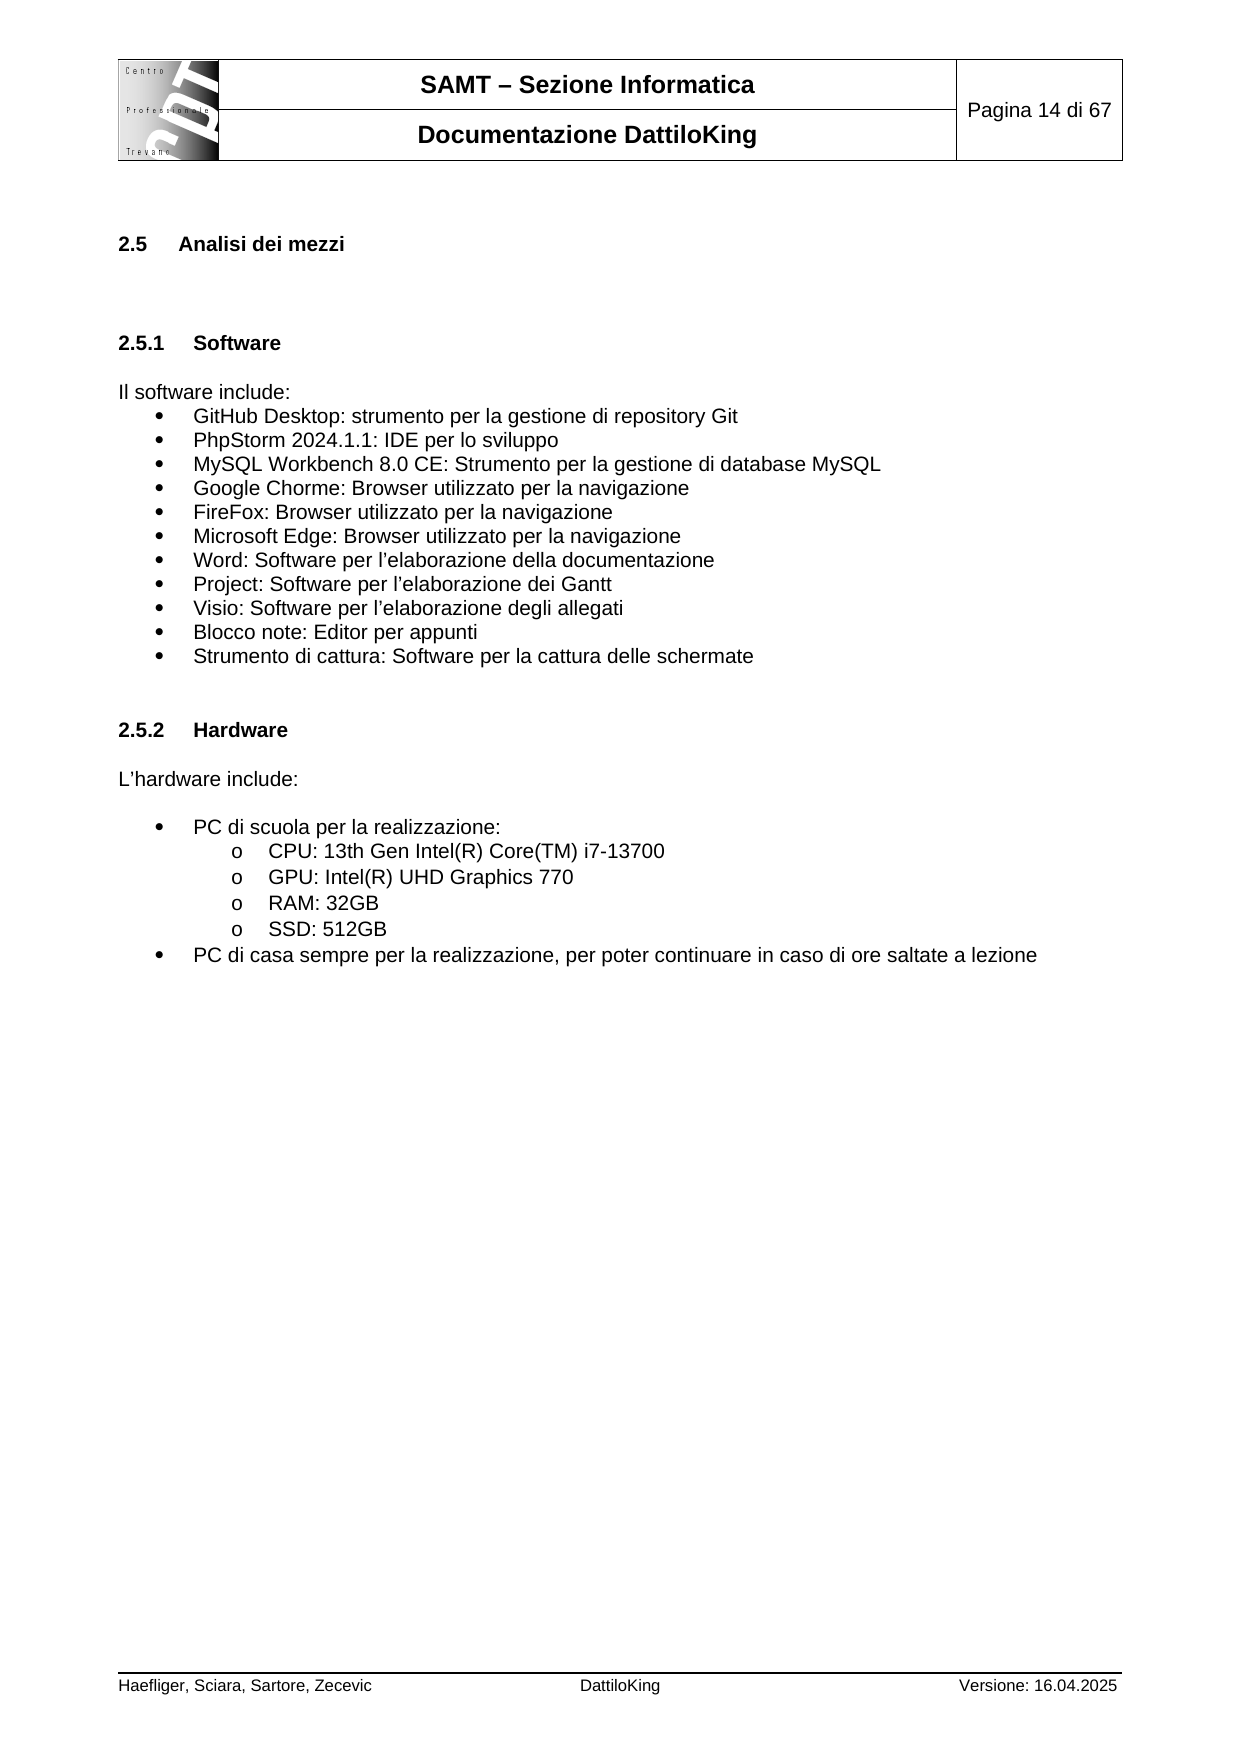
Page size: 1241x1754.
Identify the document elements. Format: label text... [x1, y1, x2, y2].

list FireFox: Browser utilizzato per la navigazione [156, 500, 1122, 524]
subtitle Hardware [118, 718, 1122, 742]
picture [118, 60, 219, 160]
list Microsoft Edge: Browser utilizzato per la navigazione [156, 524, 1122, 548]
list Visio: Software per l’elaborazione degli allegati [156, 596, 1122, 620]
text L’hardware include: [118, 767, 1122, 791]
list Strumento di cattura: Software per la cattura delle schermate [156, 644, 1122, 668]
list PC di scuola per la realizzazione: [156, 815, 1122, 839]
list GPU: Intel(R) UHD Graphics 770 [231, 865, 1122, 891]
list GitHub Desktop: strumento per la gestione di repository Git [156, 404, 1122, 428]
list Blocco note: Editor per appunti [156, 620, 1122, 644]
list PhpStorm 2024.1.1: IDE per lo sviluppo [156, 428, 1122, 452]
list Google Chorme: Browser utilizzato per la navigazione [156, 476, 1122, 500]
list CPU: 13th Gen Intel(R) Core(TM) i7-13700 [231, 839, 1122, 865]
subtitle Analisi dei mezzi [118, 232, 1122, 256]
list PC di casa sempre per la realizzazione, per poter continuare in caso di ore saltate a lezione [156, 943, 1122, 967]
text Il software include: [118, 380, 1122, 404]
list Word: Software per l’elaborazione della documentazione [156, 548, 1122, 572]
list Project: Software per l’elaborazione dei Gantt [156, 572, 1122, 596]
subtitle Software [118, 331, 1122, 355]
list MySQL Workbench 8.0 CE: Strumento per la gestione di database MySQL [156, 452, 1122, 476]
list RAM: 32GB [231, 891, 1122, 917]
list SSD: 512GB [231, 917, 1122, 943]
